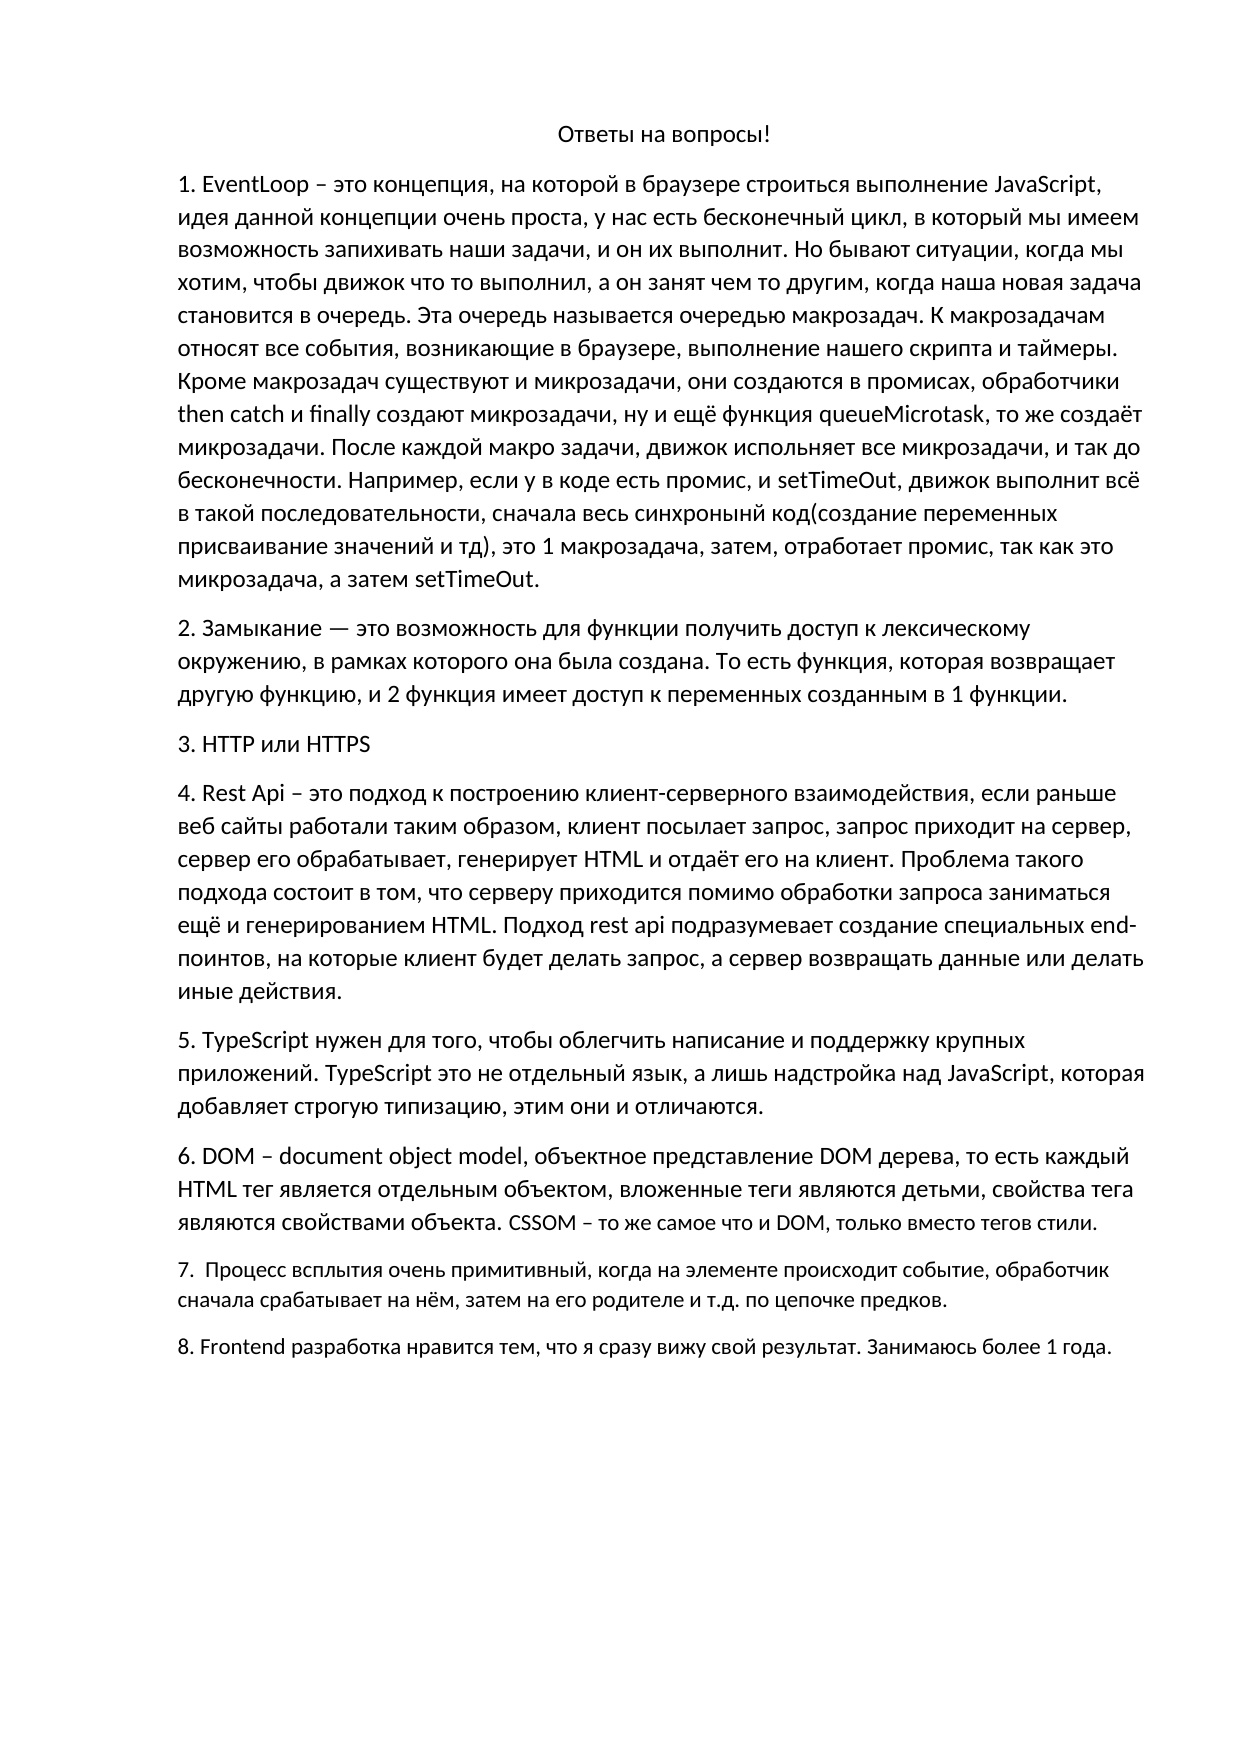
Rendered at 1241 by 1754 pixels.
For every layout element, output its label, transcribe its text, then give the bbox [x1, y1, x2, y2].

text 7. Процесс всплытия очень примитивный, когда на элементе происходит событие, обработчик сначала срабатывает на нём, затем на его родителе и т.д. по цепочке предков. [177, 1255, 1152, 1313]
text 4. Rest Api – это подход к построению клиент-серверного взаимодействия, если раньше веб сайты работали таким образом, клиент посылает запрос, запрос приходит на сервер, сервер его обрабатывает, генерирует HTML и отдаёт его на клиент. Проблема такого подхода состоит в том, что серверу приходится помимо обработки запроса заниматься ещё и генерированием HTML. Подход rest api подразумевает создание специальных end-поинтов, на которые клиент будет делать запрос, а сервер возвращать данные или делать иные действия. [177, 777, 1152, 1005]
text 3. HTTP или HTTPS [177, 728, 1152, 758]
text 1. EventLoop – это концепция, на которой в браузере строиться выполнение JavaScript, идея данной концепции очень проста, у нас есть бесконечный цикл, в который мы имеем возможность запихивать наши задачи, и он их выполнит. Но бывают ситуации, когда мы хотим, чтобы движок что то выполнил, а он занят чем то другим, когда наша новая задача становится в очередь. Эта очередь называется очередью макрозадач. К макрозадачам относят все события, возникающие в браузере, выполнение нашего скрипта и таймеры. Кроме макрозадач существуют и микрозадачи, они создаются в промисах, обработчики then catch и finally создают микрозадачи, ну и ещё функция queueMicrotask, то же создаёт микрозадачи. После каждой макро задачи, движок испольняет все микрозадачи, и так до бесконечности. Например, если у в коде есть промис, и setTimeOut, движок выполнит всё в такой последовательности, сначала весь синхронынй код(создание переменных присваивание значений и тд), это 1 макрозадача, затем, отработает промис, так как это микрозадача, а затем setTimeOut. [177, 168, 1152, 593]
text 6. DOM – document object model, объектное представление DOM дерева, то есть каждый HTML тег является отдельным объектом, вложенные теги являются детьми, свойства тега являются свойствами объекта. CSSOM – то же самое что и DOM, только вместо тегов стили. [177, 1140, 1152, 1236]
text Ответы на вопросы! [177, 118, 1152, 149]
text 5. TypeScript нужен для того, чтобы облегчить написание и поддержку крупных приложений. TypeScript это не отдельный язык, а лишь надстройка над JavaScript, которая добавляет строгую типизацию, этим они и отличаются. [177, 1024, 1152, 1121]
text 2. Замыкание — это возможность для функции получить доступ к лексическому окружению, в рамках которого она была создана. То есть функция, которая возвращает другую функцию, и 2 функция имеет доступ к переменных созданным в 1 функции. [177, 612, 1152, 709]
text 8. Frontend разработка нравится тем, что я сразу вижу свой результат. Занимаюсь более 1 года. [177, 1332, 1152, 1360]
